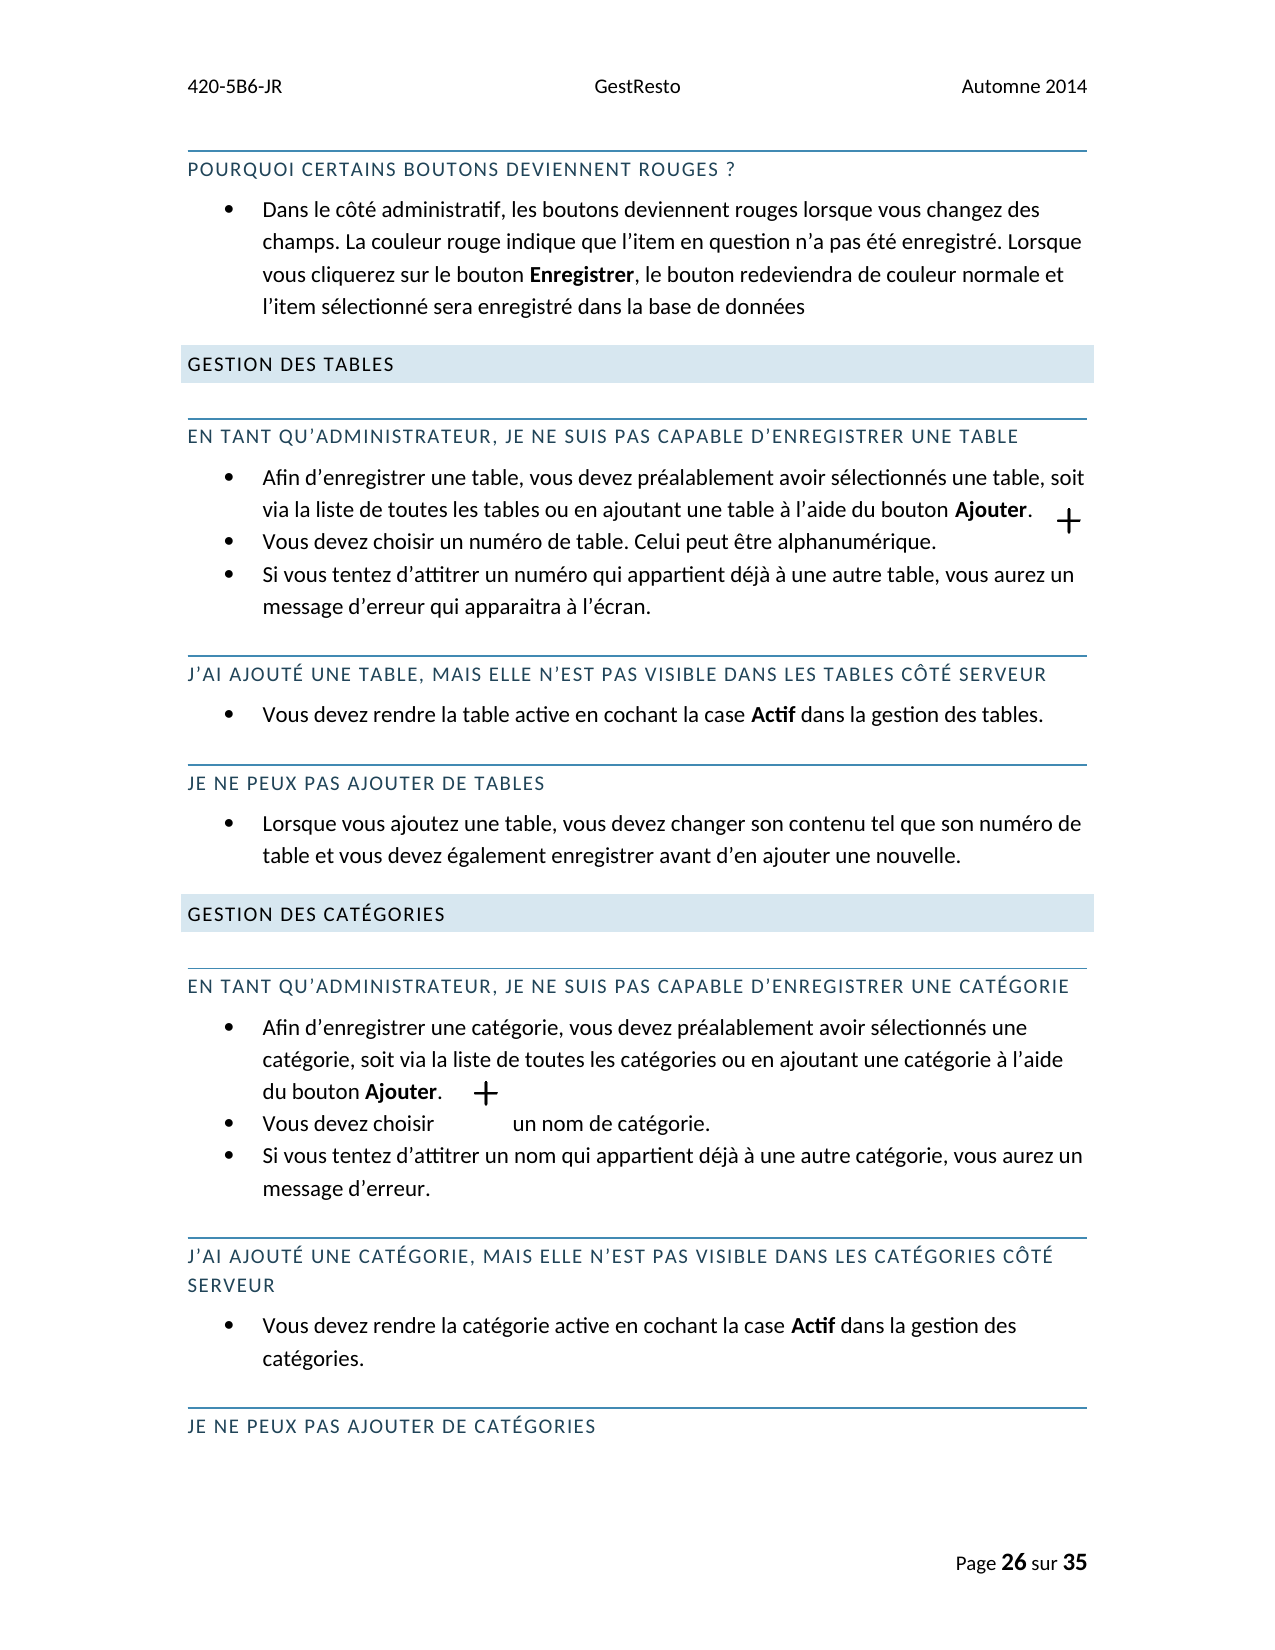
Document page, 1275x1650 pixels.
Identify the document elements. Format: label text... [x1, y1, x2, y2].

list Vous devez choisir un numéro de table. Celui peut être alphanumérique. [225, 527, 1087, 556]
list Vous devez rendre la catégorie active en cochant la case Actif dans la gestion des catégories. [225, 1312, 1087, 1372]
list Dans le côté administratif, les boutons deviennent rouges lorsque vous changez des champs. La couleur rouge indique que l’item en question n’a pas été enregistré. Lorsque vous cliquerez sur le bouton Enregistrer, le bouton redeviendra de couleur normale et l’item sélectionné sera enregistré dans la base de données [225, 195, 1087, 320]
subtitle Gestion des tables [188, 351, 1087, 377]
picture [1052, 501, 1082, 537]
subtitle En tant qu’administrateur, Je ne suis pas capable d’enregistrer une catégorie [187, 969, 1087, 999]
list Vous devez choisir un nom de catégorie. [225, 1109, 1087, 1137]
subtitle J’ai ajouté une table, mais elle n’est pas visible dans les tables côté serveur [187, 656, 1087, 686]
list Afin d’enregistrer une table, vous devez préalablement avoir sélectionnés une table, soit via la liste de toutes les tables ou en ajoutant une table à l’aide du bouton Ajouter. [225, 463, 1087, 523]
subtitle Gestion des catégories [188, 901, 1087, 926]
subtitle En tant qu’administrateur, Je ne suis pas capable d’enregistrer une table [187, 419, 1087, 449]
list Si vous tentez d’attitrer un nom qui appartient déjà à une autre catégorie, vous aurez un message d’erreur. [225, 1142, 1087, 1202]
list Afin d’enregistrer une catégorie, vous devez préalablement avoir sélectionnés une catégorie, soit via la liste de toutes les catégories ou en ajoutant une catégorie à l’aide du bouton Ajouter. [225, 1013, 1087, 1105]
subtitle Je ne peux pas ajouter de catégories [187, 1408, 1087, 1438]
list Si vous tentez d’attitrer un numéro qui appartient déjà à une autre table, vous aurez un message d’erreur qui apparaitra à l’écran. [225, 560, 1087, 620]
picture [469, 1074, 499, 1109]
list Vous devez rendre la table active en cochant la case Actif dans la gestion des tables. [225, 701, 1087, 729]
list Lorsque vous ajoutez une table, vous devez changer son contenu tel que son numéro de table et vous devez également enregistrer avant d’en ajouter une nouvelle. [225, 809, 1087, 869]
subtitle Je ne peux pas ajouter de tables [187, 765, 1087, 795]
subtitle Pourquoi certains boutons deviennent rouges ? [187, 151, 1087, 181]
subtitle J’ai ajouté une catégorie, mais elle n’est pas visible dans les catégories côté serveur [187, 1238, 1087, 1297]
